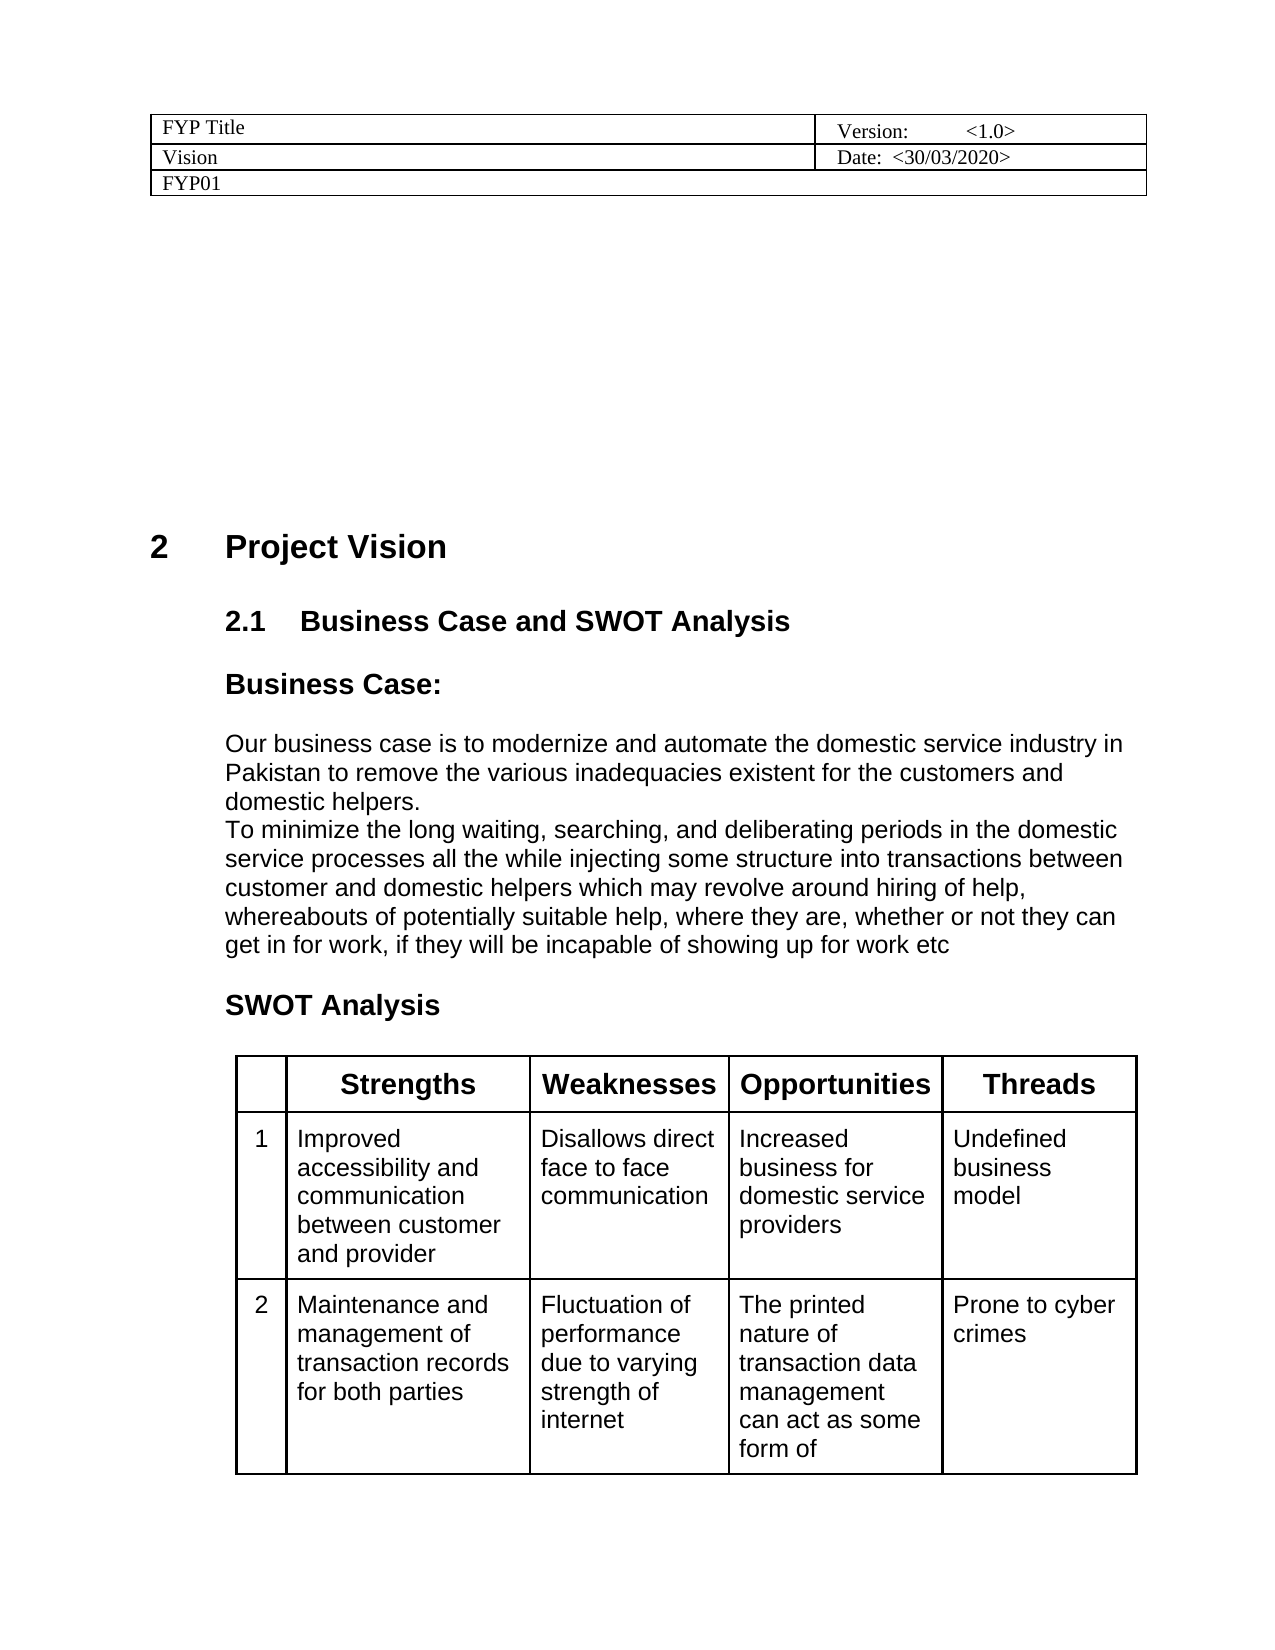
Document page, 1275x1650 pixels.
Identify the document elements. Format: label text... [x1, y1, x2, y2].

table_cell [730, 1280, 941, 1473]
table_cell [288, 1280, 529, 1473]
text To minimize the long waiting, searching, and deliberating periods in the domestic service processes all the while injecting some structure into transactions between customer and domestic helpers which may revolve around hiring of help, whereabouts of potentially suitable help, where they are, whether or not they can get in for work, if they will be incapable of showing up for work etc [225, 815, 1125, 959]
table_header Opportunities [730, 1057, 941, 1111]
table_cell Improved accessibility and communication between customer and provider [288, 1113, 529, 1278]
text SWOT Analysis [225, 988, 1125, 1021]
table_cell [944, 1280, 1135, 1473]
table_header Weaknesses [531, 1057, 728, 1111]
text Our business case is to modernize and automate the domestic service industry in Pakistan to remove the various inadequacies existent for the customers and domestic helpers. [225, 729, 1125, 815]
table_cell Disallows direct face to face communication [531, 1113, 728, 1278]
table_header [238, 1057, 285, 1111]
table_header Strengths [288, 1057, 529, 1111]
table_cell Increased business for domestic service providers [730, 1113, 941, 1278]
table_cell 1 [238, 1113, 285, 1278]
table_cell 2 [238, 1280, 285, 1473]
text 2.1 Business Case and SWOT Analysis [225, 604, 1125, 638]
table_cell Undefined business model [944, 1113, 1135, 1278]
text Business Case: [225, 667, 1125, 700]
text 2 Project Vision [150, 527, 1125, 566]
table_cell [531, 1280, 728, 1473]
table_header Threads [944, 1057, 1135, 1111]
